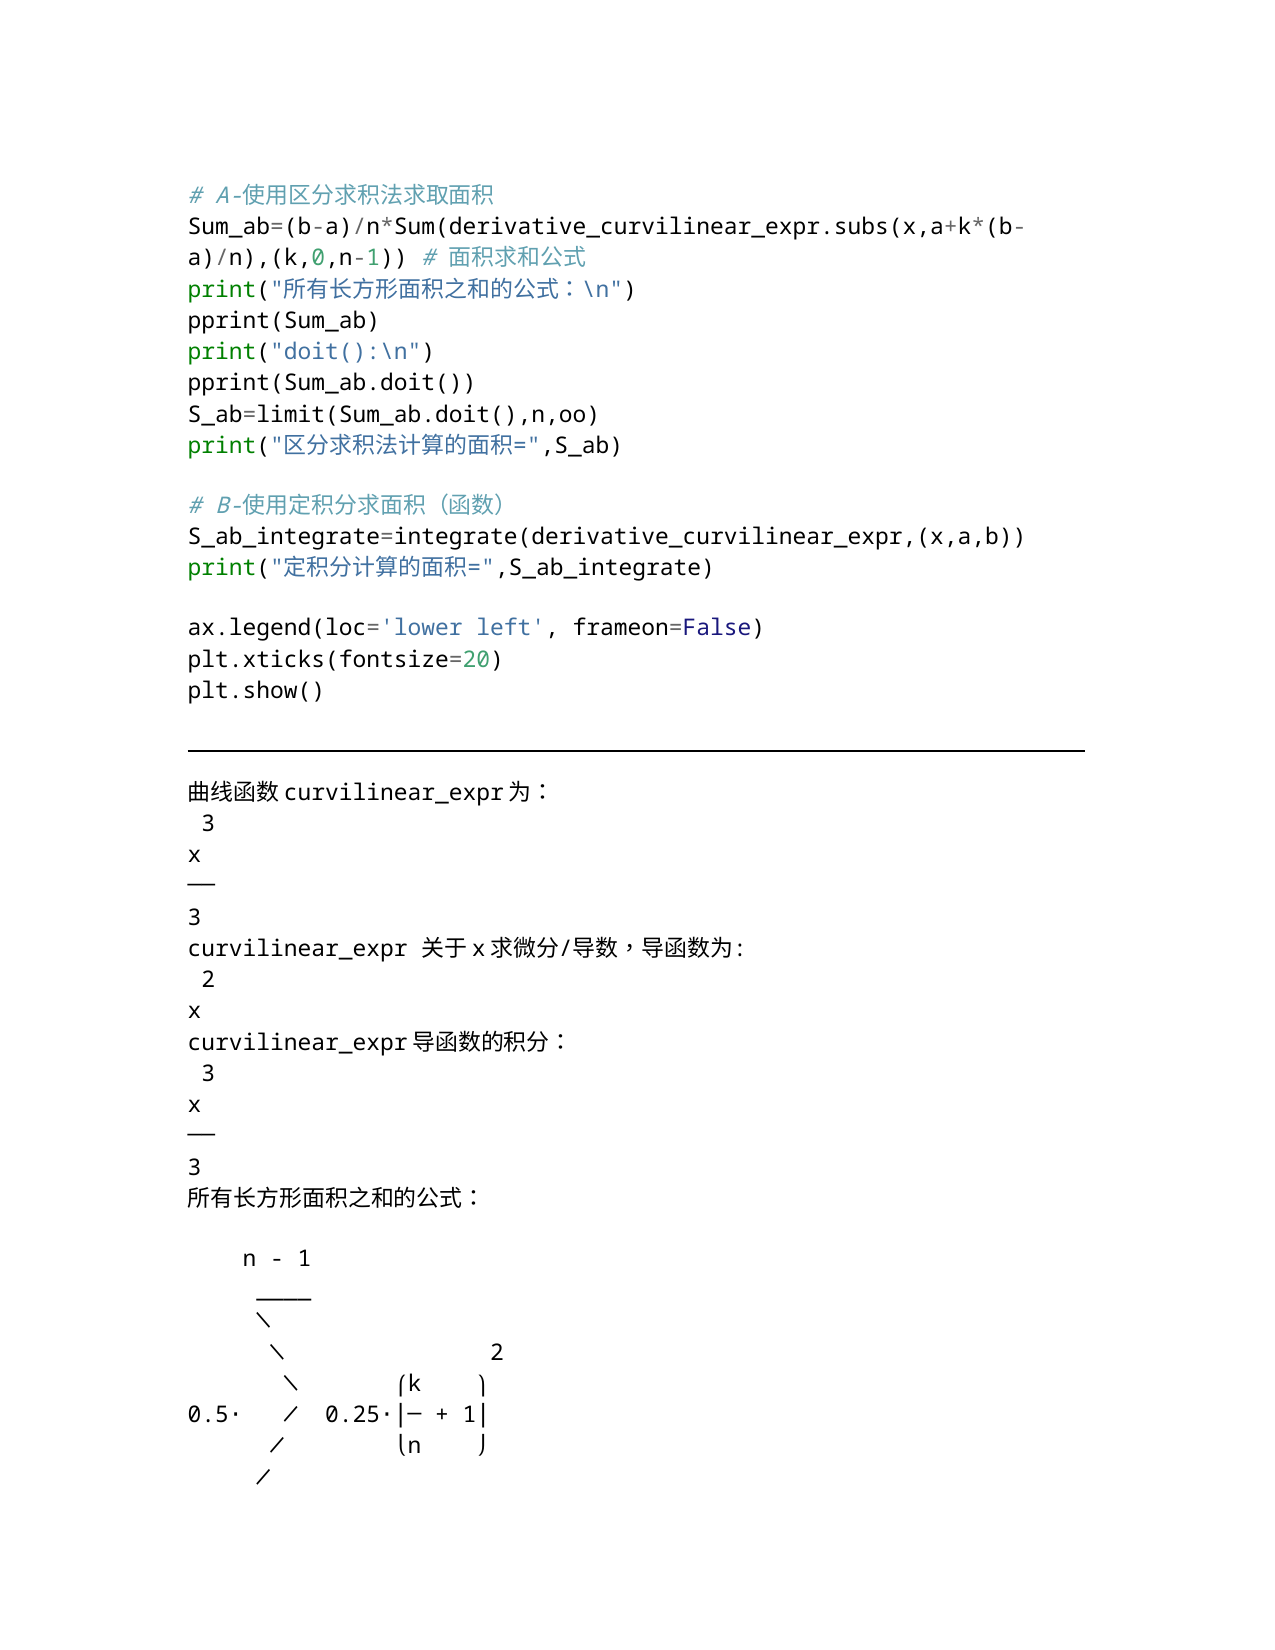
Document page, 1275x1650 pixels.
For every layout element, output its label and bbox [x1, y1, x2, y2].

text [187, 775, 1087, 1492]
text [187, 150, 1087, 705]
